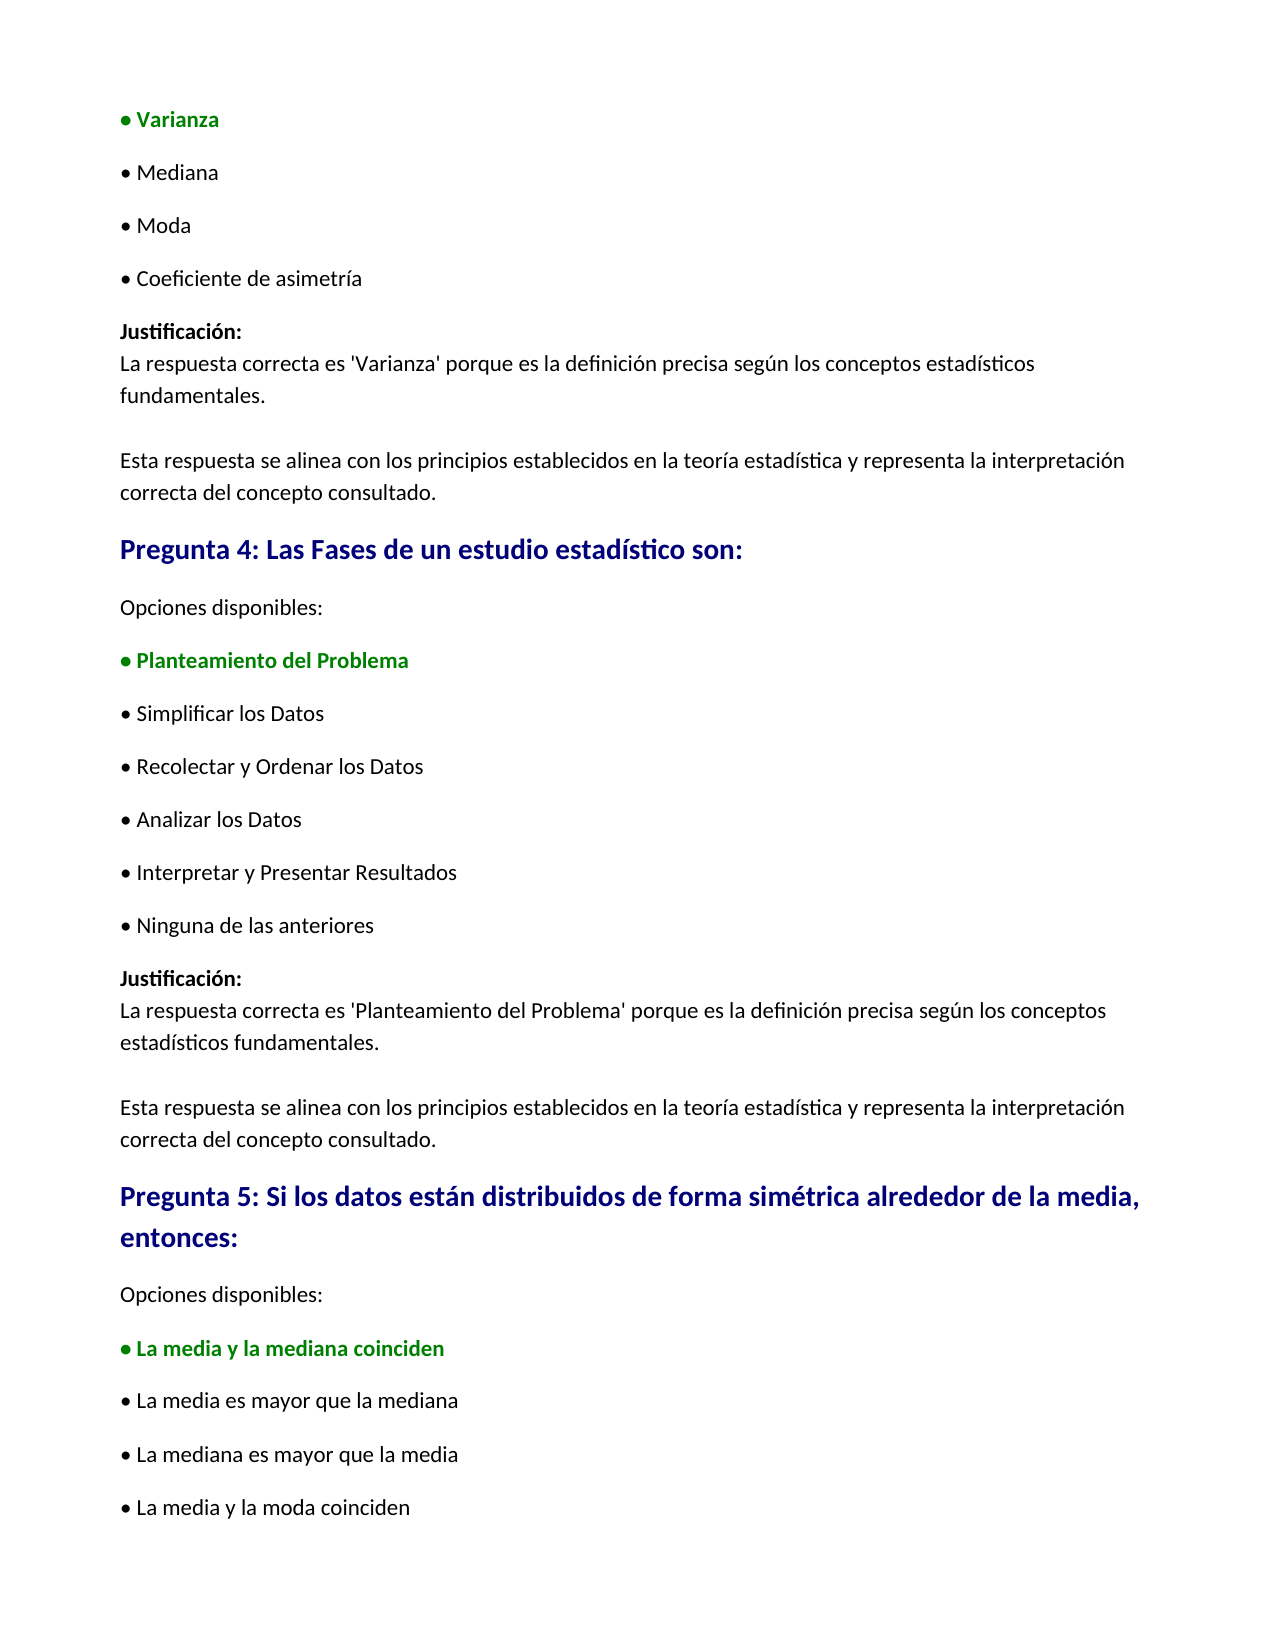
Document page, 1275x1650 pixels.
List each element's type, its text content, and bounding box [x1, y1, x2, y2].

text • Mediana [120, 158, 1155, 186]
text • Simplificar los Datos [120, 699, 1155, 727]
subtitle Pregunta 5: Si los datos están distribuidos de forma simétrica alrededor de la media, entonces: [120, 1178, 1155, 1254]
text • La media y la moda coinciden [120, 1493, 1155, 1521]
text • Planteamiento del Problema [120, 646, 1155, 674]
text Opciones disponibles: [120, 593, 1155, 621]
text Justificación: La respuesta correcta es 'Planteamiento del Problema' porque es la definición precisa según los conceptos estadísticos fundamentales. Esta respuesta se alinea con los principios establecidos en la teoría estadística y representa la interpretación correcta del concepto consultado. [120, 964, 1155, 1153]
text • Varianza [120, 105, 1155, 133]
text • Moda [120, 211, 1155, 239]
text • Interpretar y Presentar Resultados [120, 858, 1155, 886]
subtitle Pregunta 4: Las Fases de un estudio estadístico son: [120, 531, 1155, 567]
text • La mediana es mayor que la media [120, 1440, 1155, 1468]
text • Recolectar y Ordenar los Datos [120, 752, 1155, 780]
text • La media y la mediana coinciden [120, 1334, 1155, 1362]
text Opciones disponibles: [120, 1281, 1155, 1309]
text • La media es mayor que la mediana [120, 1387, 1155, 1415]
text • Coeficiente de asimetría [120, 264, 1155, 292]
text • Ninguna de las anteriores [120, 911, 1155, 939]
text • Analizar los Datos [120, 805, 1155, 833]
text Justificación: La respuesta correcta es 'Varianza' porque es la definición precisa según los conceptos estadísticos fundamentales. Esta respuesta se alinea con los principios establecidos en la teoría estadística y representa la interpretación correcta del concepto consultado. [120, 317, 1155, 506]
